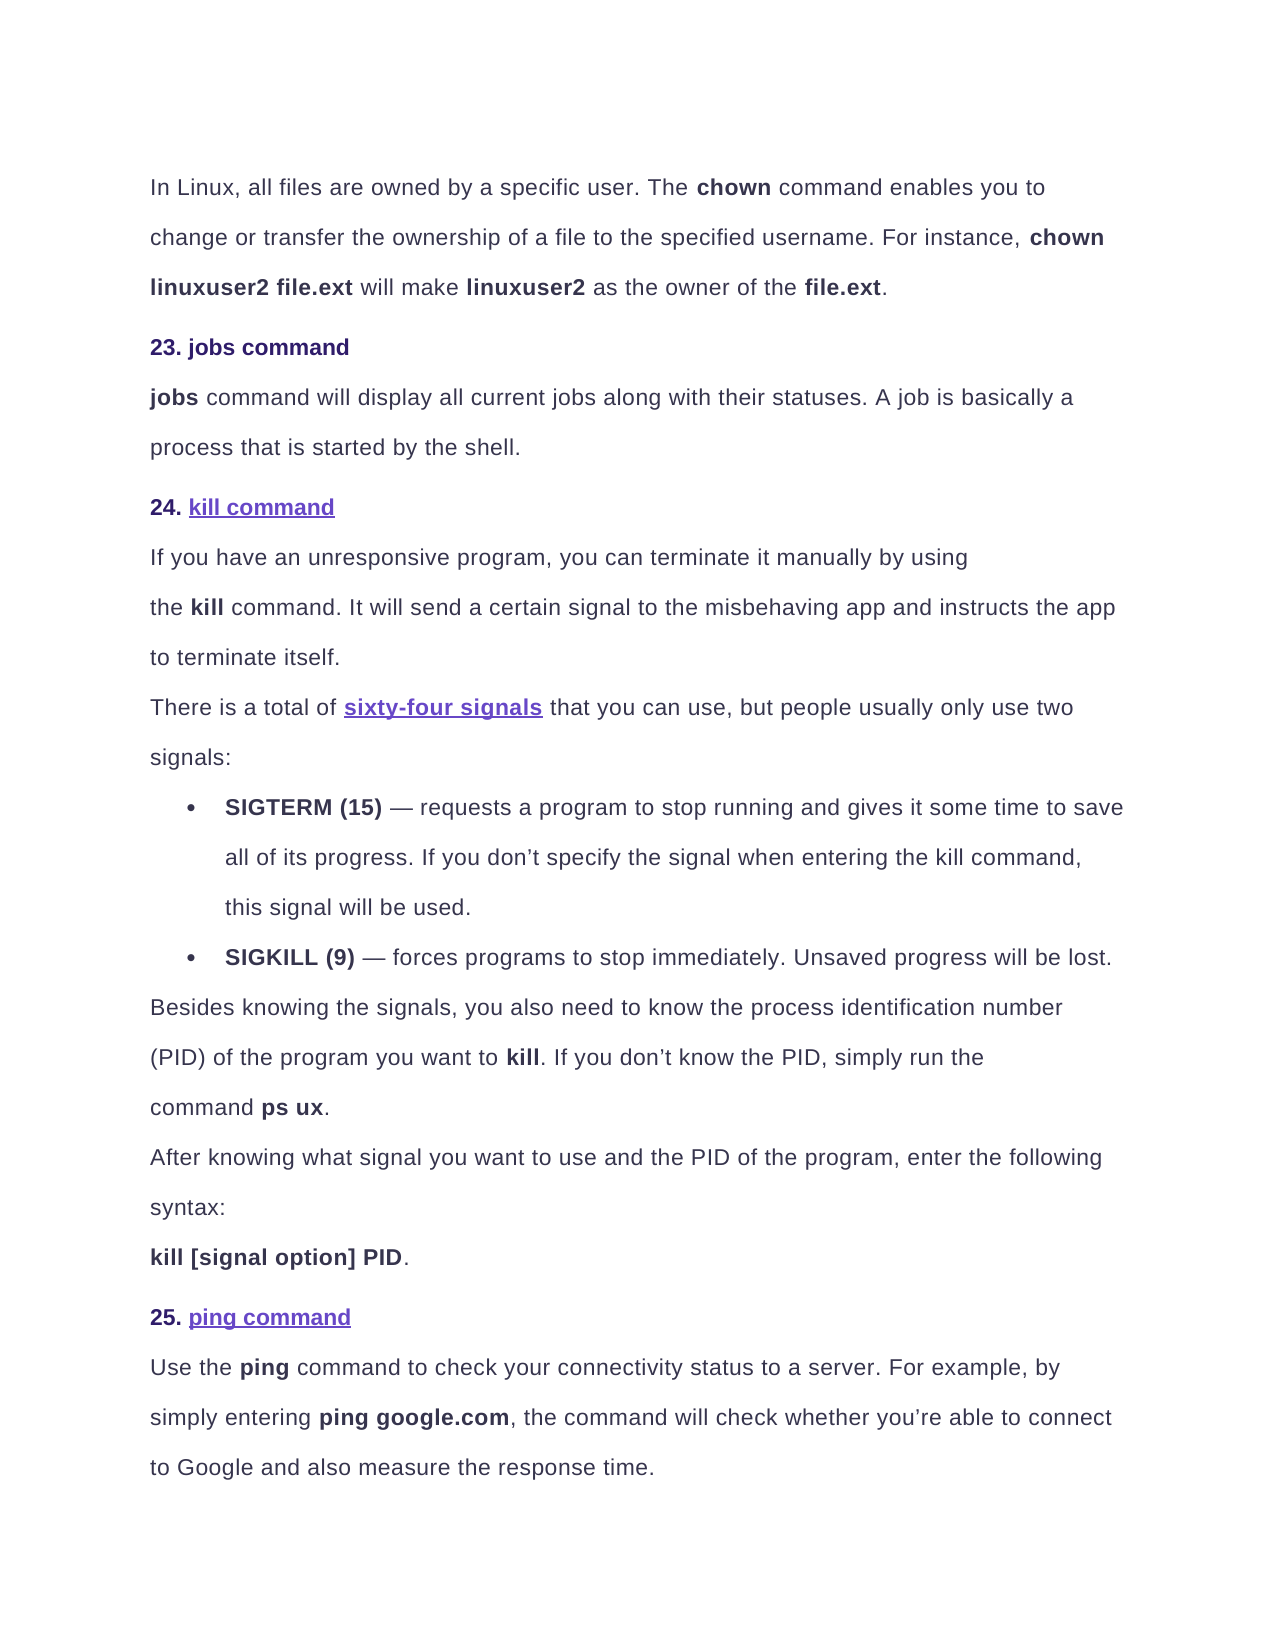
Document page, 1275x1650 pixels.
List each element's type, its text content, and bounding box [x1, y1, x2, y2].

text jobs command will display all current jobs along with their statuses. A job is basically a process that is started by the shell. [150, 360, 1125, 460]
text Besides knowing the signals, you also need to know the process identification number (PID) of the program you want to kill. If you don’t know the PID, simply run the command ps ux. [150, 970, 1125, 1120]
list SIGTERM (15) — requests a program to stop running and gives it some time to save all of its progress. If you don’t specify the signal when entering the kill command, this signal will be used. [187, 770, 1125, 920]
text There is a total of sixty-four signals that you can use, but people usually only use two signals: [150, 670, 1125, 770]
text Use the ping command to check your connectivity status to a server. For example, by simply entering ping google.com, the command will check whether you’re able to connect to Google and also measure the response time. [150, 1330, 1125, 1480]
text 25. ping command [150, 1270, 1125, 1330]
text 24. kill command [150, 460, 1125, 520]
list SIGKILL (9) — forces programs to stop immediately. Unsaved progress will be lost. [187, 920, 1125, 970]
text 23. jobs command [150, 300, 1125, 360]
text kill [signal option] PID. [150, 1220, 1125, 1270]
text If you have an unresponsive program, you can terminate it manually by using the kill command. It will send a certain signal to the misbehaving app and instructs the app to terminate itself. [150, 520, 1125, 670]
text In Linux, all files are owned by a specific user. The chown command enables you to change or transfer the ownership of a file to the specified username. For instance, chown linuxuser2 file.ext will make linuxuser2 as the owner of the file.ext. [150, 150, 1125, 300]
text After knowing what signal you want to use and the PID of the program, enter the following syntax: [150, 1120, 1125, 1220]
